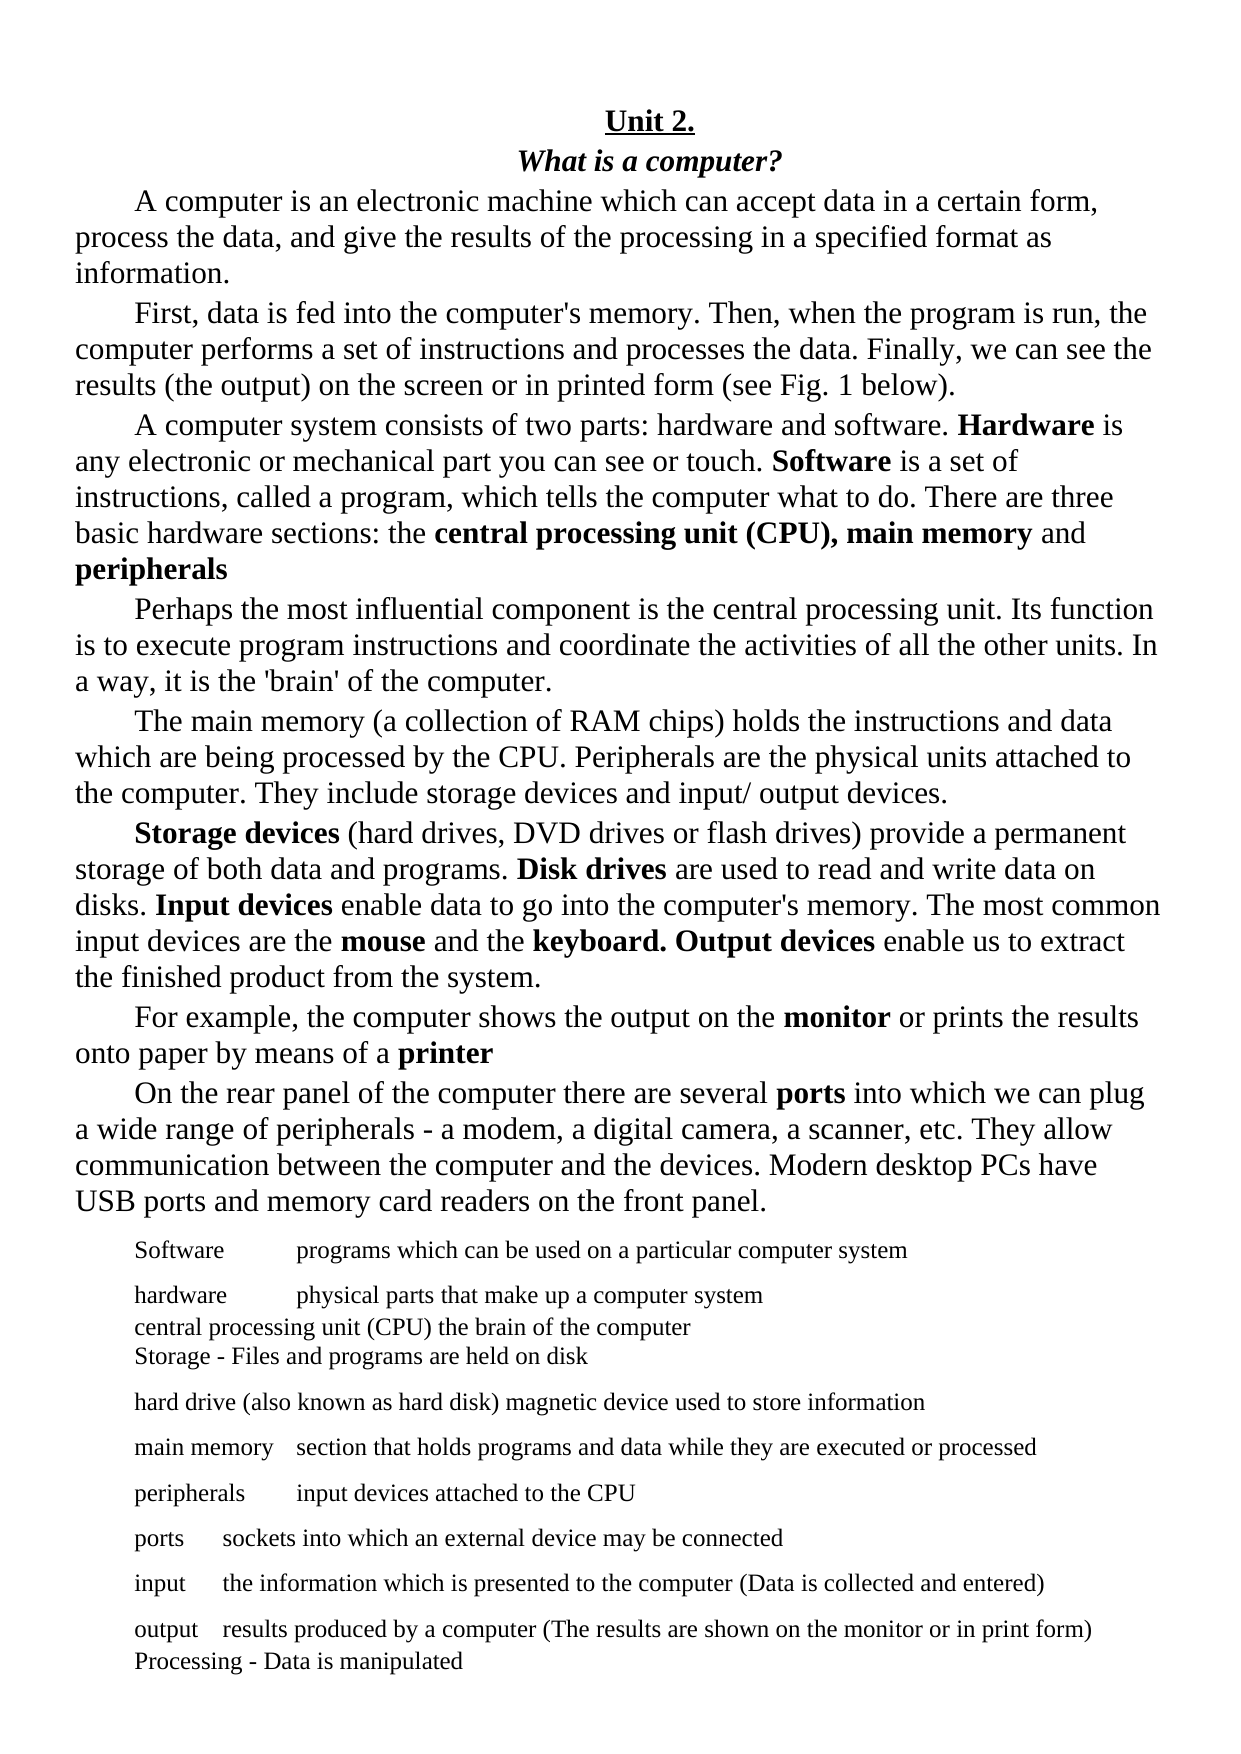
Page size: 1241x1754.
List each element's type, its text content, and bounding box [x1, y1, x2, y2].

text A computer is an electronic machine which can accept data in a certain form, process the data, and give the results of the processing in a specified format as information. [75, 182, 1165, 290]
text Storage - Files and programs are held on disk [75, 1341, 1165, 1370]
text output results produced by a computer (The results are shown on the monitor or in print form) [75, 1601, 1165, 1646]
text peripherals input devices attached to the CPU [75, 1465, 1165, 1510]
text input the information which is presented to the computer (Data is collected and entered) [75, 1555, 1165, 1601]
text For example, the computer shows the output on the monitor or prints the results onto paper by means of a printer [75, 998, 1165, 1070]
text Perhaps the most influential component is the central processing unit. Its function is to execute program instructions and coordinate the activities of all the other units. In a way, it is the 'brain' of the computer. [75, 590, 1165, 698]
text Unit 2. [75, 102, 1165, 138]
text On the rear panel of the computer there are several ports into which we can plug a wide range of peripherals - a modem, a digital camera, a scanner, etc. They allow communication between the computer and the devices. Modern desktop PCs have USB ports and memory card readers on the front panel. [75, 1074, 1165, 1218]
text What is a computer? [75, 142, 1165, 178]
text hard drive (also known as hard disk) magnetic device used to store information [75, 1374, 1165, 1419]
text A computer system consists of two parts: hardware and software. Hardware is any electronic or mechanical part you can see or touch. Software is a set of instructions, called a program, which tells the computer what to do. There are three basic hardware sections: the central processing unit (CPU), main memory and peripherals [75, 406, 1165, 586]
text hardware physical parts that make up a computer system [75, 1267, 1165, 1312]
text Processing - Data is manipulated [75, 1646, 1165, 1675]
text Storage devices (hard drives, DVD drives or flash drives) provide a permanent storage of both data and programs. Disk drives are used to read and write data on disks. Input devices enable data to go into the computer's memory. The most common input devices are the mouse and the keyboard. Output devices enable us to extract the finished product from the system. [75, 814, 1165, 994]
text ports sockets into which an external device may be connected [75, 1510, 1165, 1555]
text The main memory (a collection of RAM chips) holds the instructions and data which are being processed by the CPU. Peripherals are the physical units attached to the computer. They include storage devices and input/ output devices. [75, 702, 1165, 810]
text Software programs which can be used on a particular computer system [75, 1222, 1165, 1267]
text First, data is fed into the computer's memory. Then, when the program is run, the computer performs a set of instructions and processes the data. Finally, we can see the results (the output) on the screen or in printed form (see Fig. 1 below). [75, 294, 1165, 402]
text main memory section that holds programs and data while they are executed or processed [75, 1419, 1165, 1465]
text central processing unit (CPU) the brain of the computer [75, 1312, 1165, 1341]
